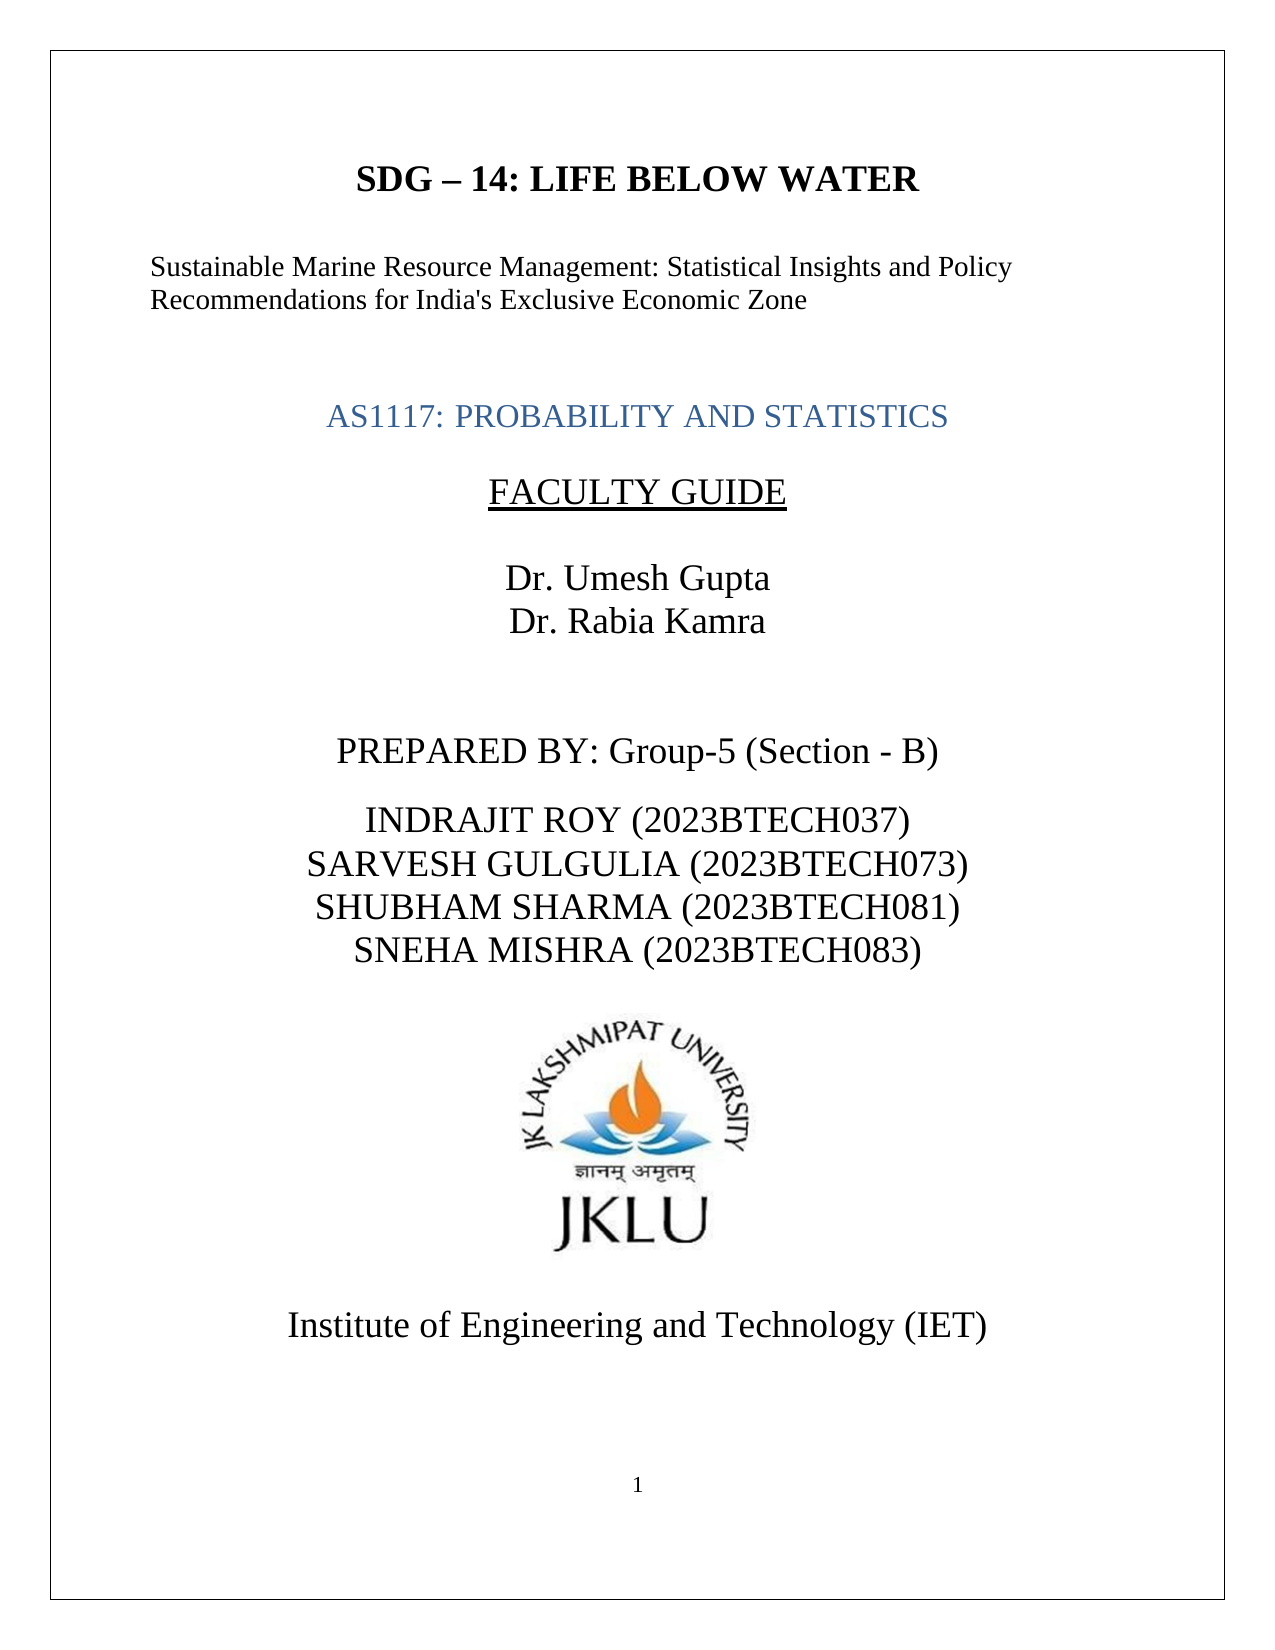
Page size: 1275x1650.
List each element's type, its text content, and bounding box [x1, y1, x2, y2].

text INDRAJIT ROY (2023BTECH037) [150, 798, 1125, 841]
text FACULTY GUIDE [150, 469, 1125, 513]
text PREPARED BY: Group-5 (Section - B) [150, 728, 1125, 771]
text Sustainable Marine Resource Management: Statistical Insights and Policy Recommendations for India's Exclusive Economic Zone [150, 249, 1125, 316]
text SNEHA MISHRA (2023BTECH083) [150, 927, 1125, 970]
text Dr. Rabia Kamra [150, 599, 1125, 642]
text SDG – 14: LIFE BELOW WATER [326, 156, 949, 199]
text SHUBHAM SHARMA (2023BTECH081) [150, 884, 1125, 927]
text Dr. Umesh Gupta [150, 556, 1125, 599]
text SARVESH GULGULIA (2023BTECH073) [150, 841, 1125, 884]
subtitle AS1117: PROBABILITY AND STATISTICS [326, 397, 949, 435]
text Institute of Engineering and Technology (IET) [150, 1303, 1125, 1346]
